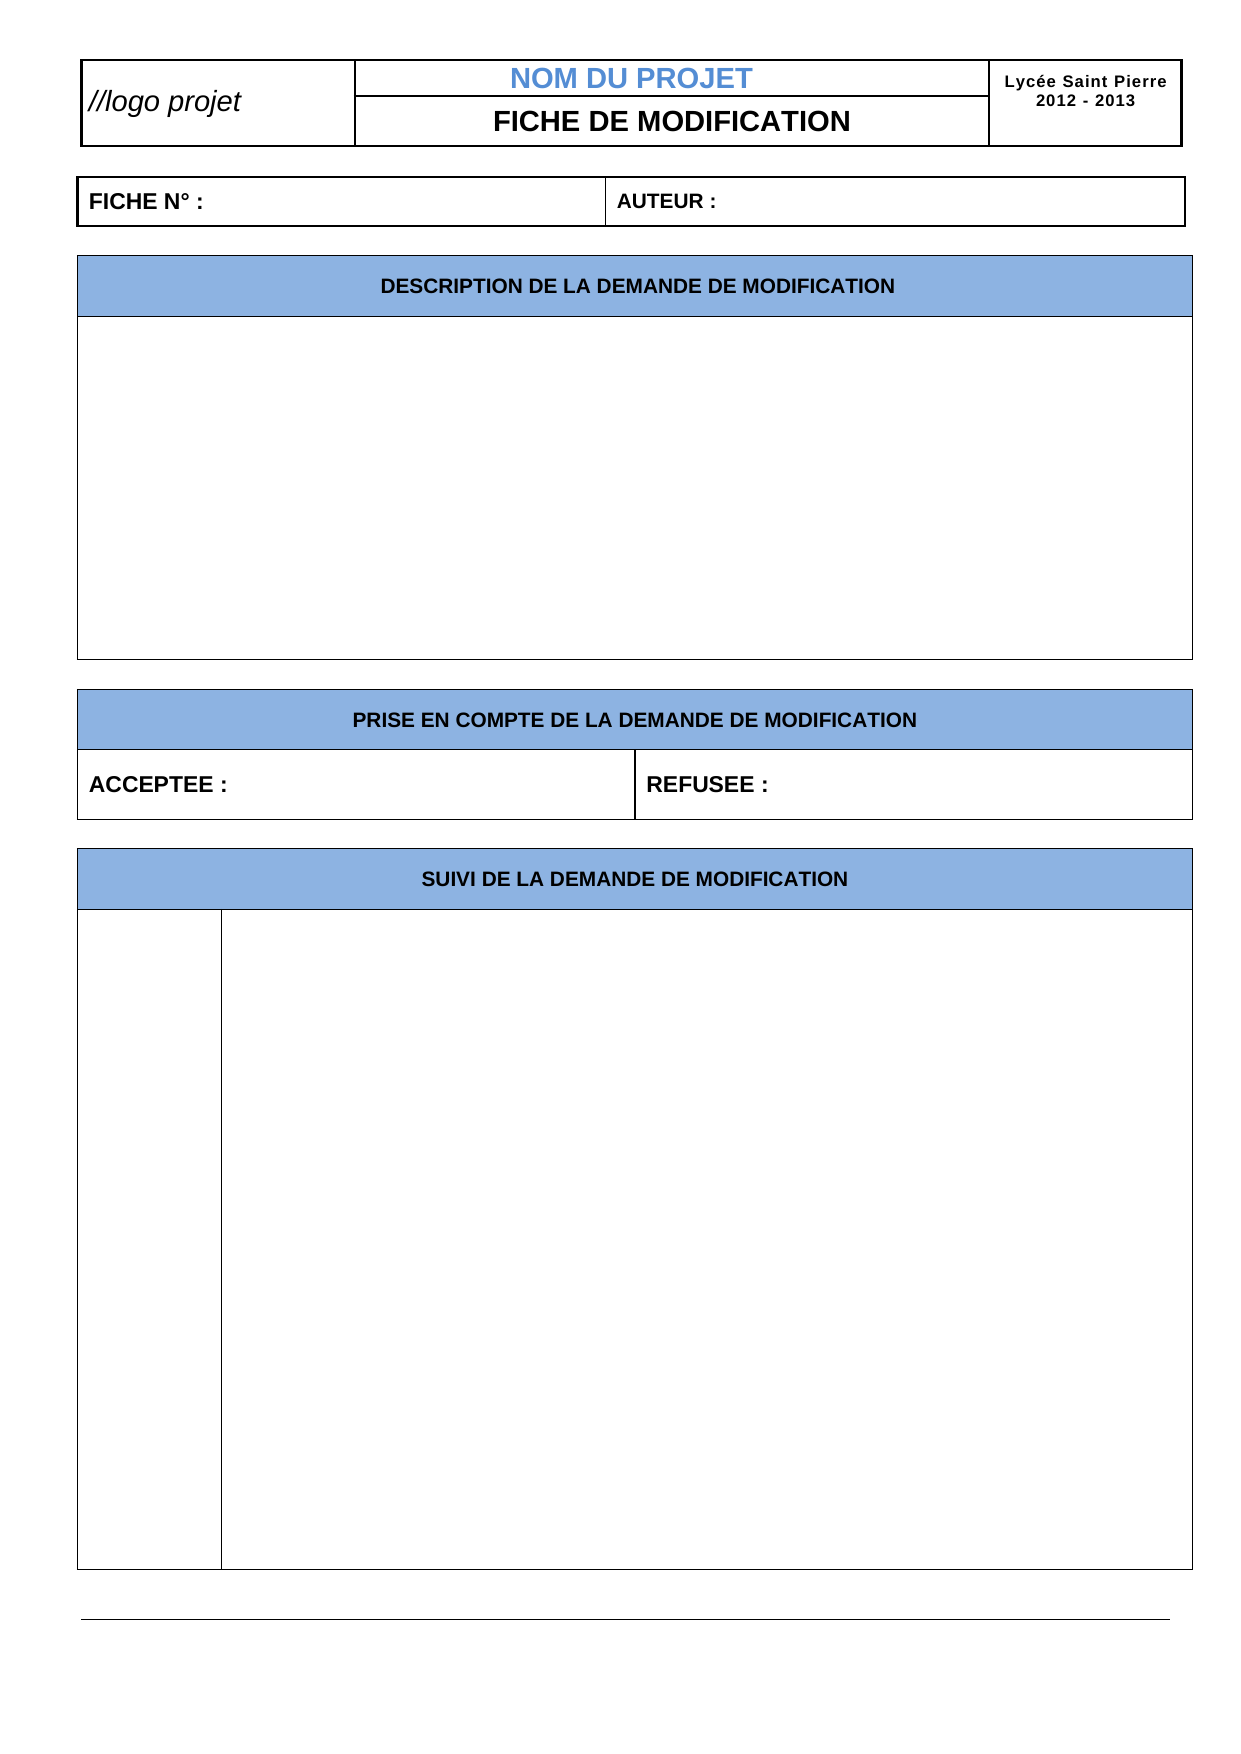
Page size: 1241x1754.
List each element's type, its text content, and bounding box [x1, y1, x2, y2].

table_header PRISE EN COMPTE DE LA DEMANDE DE MODIFICATION [78, 690, 1192, 749]
table_cell [78, 910, 221, 1568]
table_header SUIVI DE LA DEMANDE DE MODIFICATION [78, 849, 1192, 909]
table_cell [78, 317, 1192, 659]
table_cell REFUSEE : [636, 750, 1192, 818]
table_header FICHE N° : [79, 178, 605, 224]
table_cell ACCEPTEE : [78, 750, 634, 818]
table_header AUTEUR : [606, 178, 1184, 224]
table_header DESCRIPTION DE LA DEMANDE DE MODIFICATION [78, 256, 1192, 316]
table_cell [222, 910, 1192, 1568]
